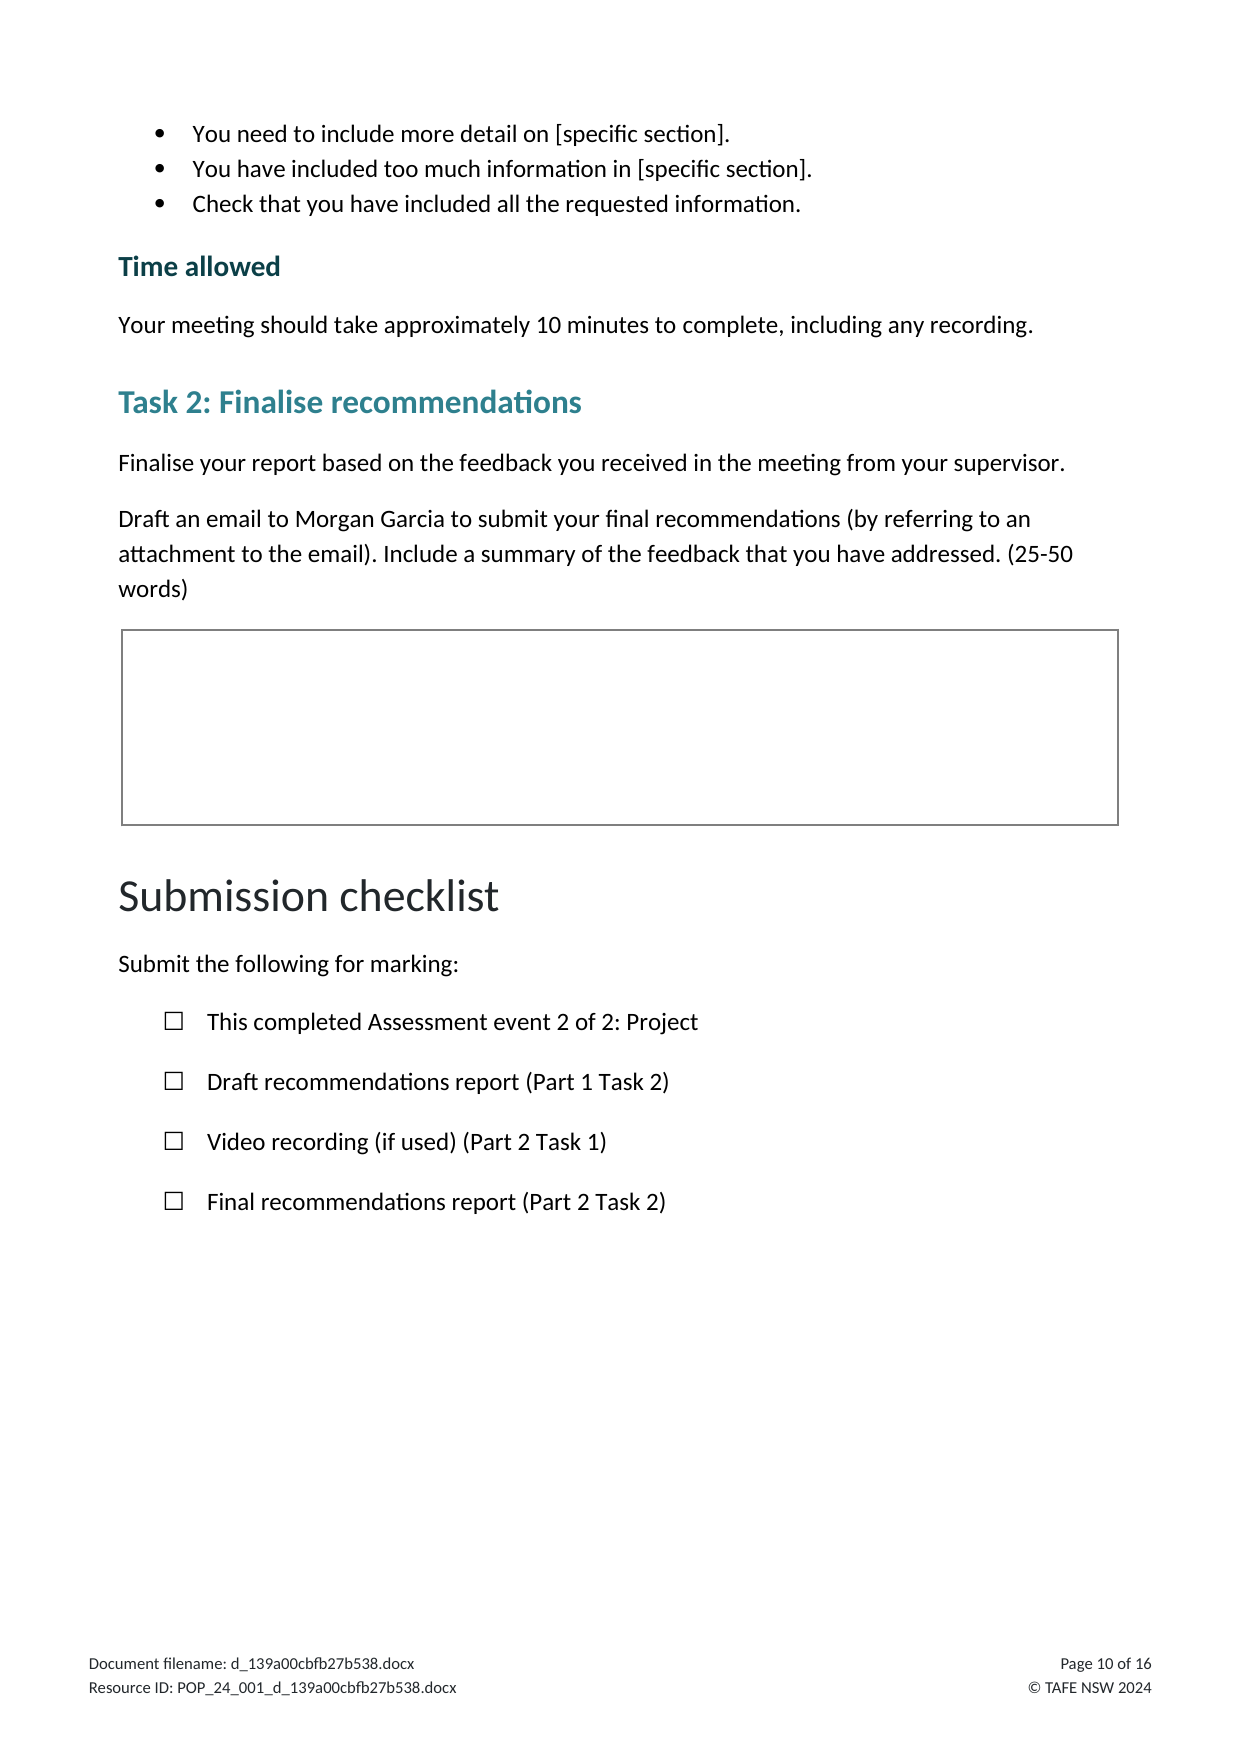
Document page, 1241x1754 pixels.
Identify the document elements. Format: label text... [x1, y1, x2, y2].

list You have included too much information in [specific section]. [155, 153, 1122, 184]
text Draft an email to Morgan Garcia to submit your final recommendations (by referring to an attachment to the email). Include a summary of the feedback that you have addressed. (25-50 words) [118, 503, 1122, 603]
text This completed Assessment event 2 of 2: Project [162, 1004, 1122, 1038]
text Video recording (if used) (Part 2 Task 1) [162, 1124, 1122, 1158]
text Finalise your report based on the feedback you received in the meeting from your supervisor. [118, 447, 1122, 477]
subtitle Submission checklist [118, 867, 1122, 923]
text Submit the following for marking: [118, 948, 1122, 978]
text Final recommendations report (Part 2 Task 2) [162, 1184, 1122, 1218]
subtitle Task 2: Finalise recommendations [118, 381, 1122, 422]
subtitle Time allowed [118, 248, 1122, 284]
list You need to include more detail on [specific section]. [155, 118, 1122, 149]
text Draft recommendations report (Part 1 Task 2) [162, 1064, 1122, 1098]
list Check that you have included all the requested information. [155, 188, 1122, 219]
text Your meeting should take approximately 10 minutes to complete, including any recording. [118, 309, 1122, 339]
